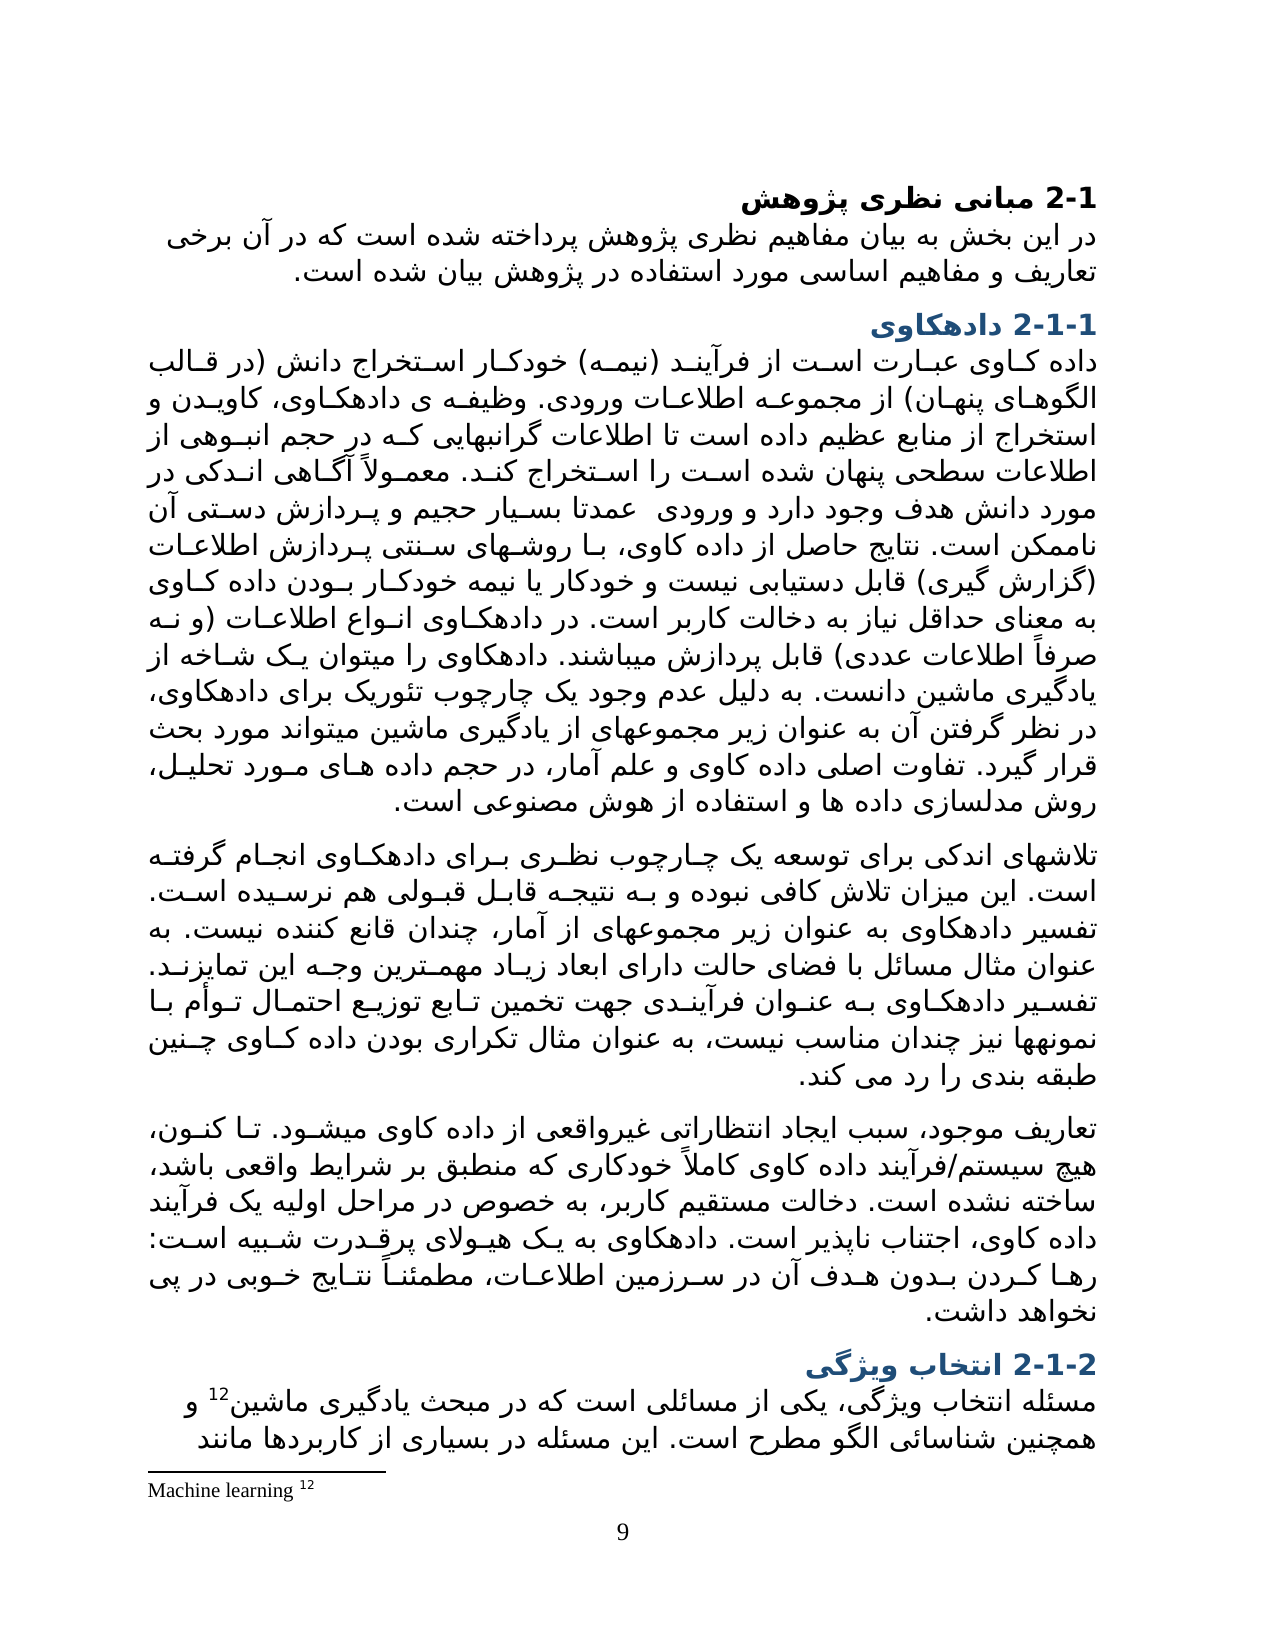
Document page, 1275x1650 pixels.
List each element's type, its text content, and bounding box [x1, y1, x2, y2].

text تعاريف موجود، سبب ايجاد انتظاراتی غيرواقعی از داده کاوی می‎شود. تا کنون، هيچ سيستم/فرآيند داده کاوی کاملاً خودکاری که منطبق بر شرايط واقعی باشد، ساخته نشده است. دخالت مستقيم کاربر، به خصوص در مراحل اوليه يک فرآيند داده کاوی، اجتناب ناپذير است. داده‎کاوی به يک هيولای پرقدرت شبيه است: رها کردن بدون هدف آن در سرزمين اطلاعات، مطمئناً نتايج خوبی در پی نخواهد داشت. [148, 1111, 1098, 1329]
subtitle 2-1-2 انتخاب ویژگی [148, 1348, 1098, 1382]
text داده کاوی عبارت است از فرآيند (نيمه) خودکار استخراج دانش (در قالب الگوهای پنهان) از مجموعه اطلاعات ورودی. وظیفه ی داده‎کاوی، کاویدن و استخراج از منابع عظیم داده است تا اطلاعات گرانبهایی که در حجم انبوهی از اطلاعات سطحی پنهان شده است را استخراج کند. معمولاً آگاهی اندکی در مورد دانش هدف وجود دارد و ورودی عمدتا بسيار حجيم و پردازش دستی آن ناممکن است. نتايج حاصل از داده کاوی، با روش‎های سنتی پردازش اطلاعات (گزارش گيری) قابل دستيابی نيست و خودکار يا نيمه خودکار بودن داده کاوی به معنای حداقل نياز به دخالت کاربر است. در داده‎کاوی انواع اطلاعات (و نه صرفاً اطلاعات عددی) قابل پردازش می‎باشند. داده‎کاوی را می‎توان يک شاخه از يادگيری ماشين دانست. به دليل عدم وجود يک چارچوب تئوريک برای داده‎کاوی، در نظر گرفتن آن به عنوان زير مجموعه‎ای از يادگيری ماشين می‎تواند مورد بحث قرار گيرد. تفاوت اصلی داده کاوی و علم آمار، در حجم داده های مورد تحلیل، روش مدلسازی داده ها و استفاده از هوش مصنوعی است. [148, 345, 1098, 819]
subtitle 2-1-1 داده‎کاوی [148, 308, 1098, 342]
subtitle 2-1 مبانی نظری پژوهش [148, 181, 1098, 215]
text در این بخش به بیان مفاهیم نظری پژوهش پرداخته شده است که در آن برخی تعاریف و مفاهیم اساسی مورد استفاده در پژوهش بیان شده است. [148, 218, 1098, 289]
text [148, 1385, 1098, 1455]
text تلاش‎های اندکی برای توسعه يک چارچوب نظری برای داده‎کاوی انجام گرفته است. اين ميزان تلاش کافی نبوده و به نتيجه قابل قبولی هم نرسيده است. تفسير داده‎کاوی به عنوان زير مجموعه‎ای از آمار، چندان قانع کننده نيست. به عنوان مثال مسائل با فضای حالت دارای ابعاد زياد مهمترين وجه اين تمايزند. تفسير داده‎کاوی به عنوان فرآيندی جهت تخمين تابع توزيع احتمال توأم با نمونه‎ها نیز چندان مناسب نیست، به عنوان مثال تکراری بودن داده کاوی چنين طبقه بندی را رد می کند. [148, 838, 1098, 1092]
